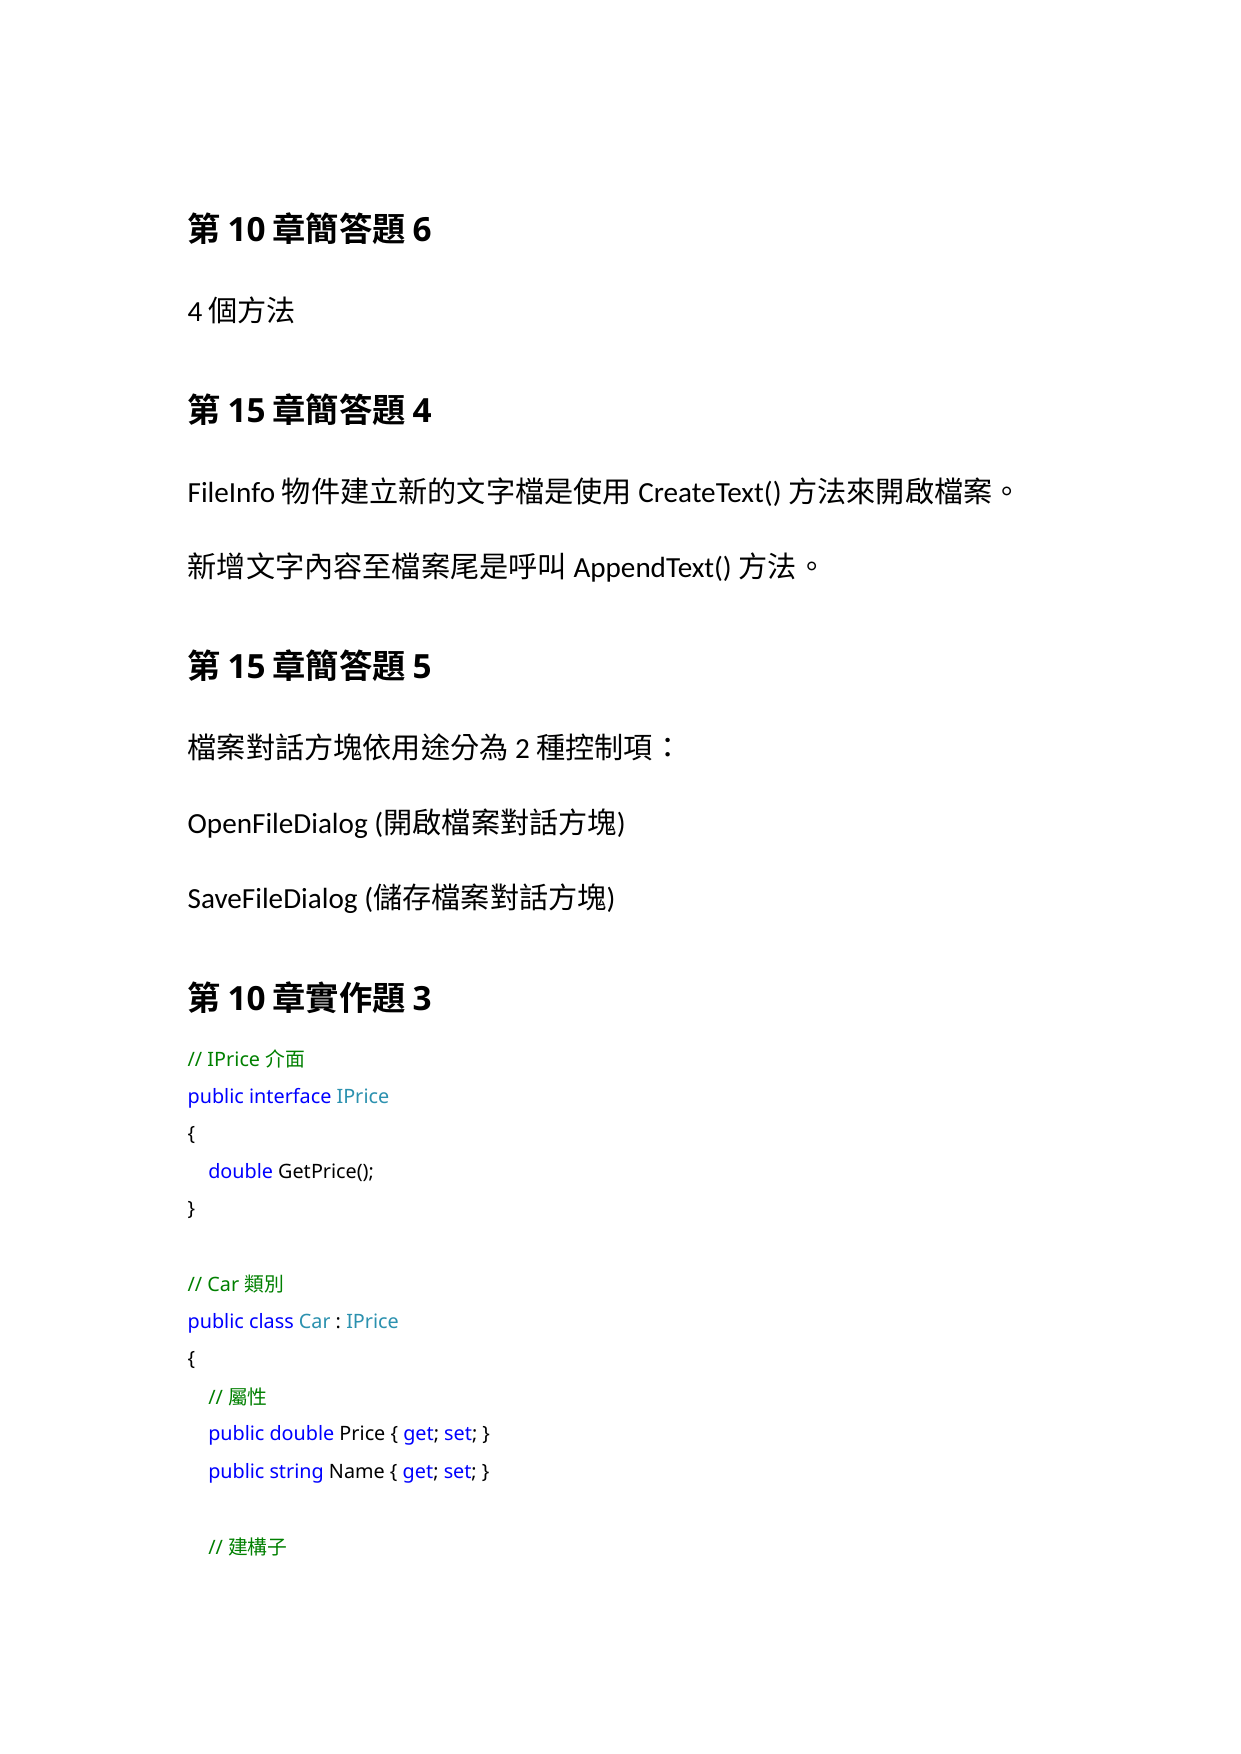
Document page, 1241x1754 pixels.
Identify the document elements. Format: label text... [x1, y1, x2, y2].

text FileInfo 物件建立新的文字檔是使用 CreateText() 方法來開啟檔案。 [187, 452, 1053, 527]
title 第10章簡答題6 [187, 189, 1053, 264]
text // IPrice 介面 [187, 1039, 1053, 1077]
text // 屬性 [187, 1377, 1053, 1414]
text public class Car : IPrice [187, 1302, 1053, 1339]
title 第10章實作題3 [187, 958, 1053, 1033]
text public double Price { get; set; } [187, 1414, 1053, 1452]
text SaveFileDialog (儲存檔案對話方塊) [187, 858, 1053, 933]
text 新增文字內容至檔案尾是呼叫 AppendText() 方法。 [187, 527, 1053, 602]
text { [187, 1339, 1053, 1377]
text // Car 類別 [187, 1264, 1053, 1302]
text 檔案對話方塊依用途分為 2 種控制項： [187, 708, 1053, 783]
text } [187, 1189, 1053, 1227]
title 第15章簡答題4 [187, 371, 1053, 446]
text { [187, 1114, 1053, 1152]
text public interface IPrice [187, 1077, 1053, 1114]
text public string Name { get; set; } [187, 1452, 1053, 1489]
title 第15章簡答題5 [187, 627, 1053, 702]
text OpenFileDialog (開啟檔案對話方塊) [187, 783, 1053, 858]
text double GetPrice(); [187, 1152, 1053, 1189]
text // 建構子 [187, 1527, 1053, 1564]
text 4個方法 [187, 271, 1053, 346]
